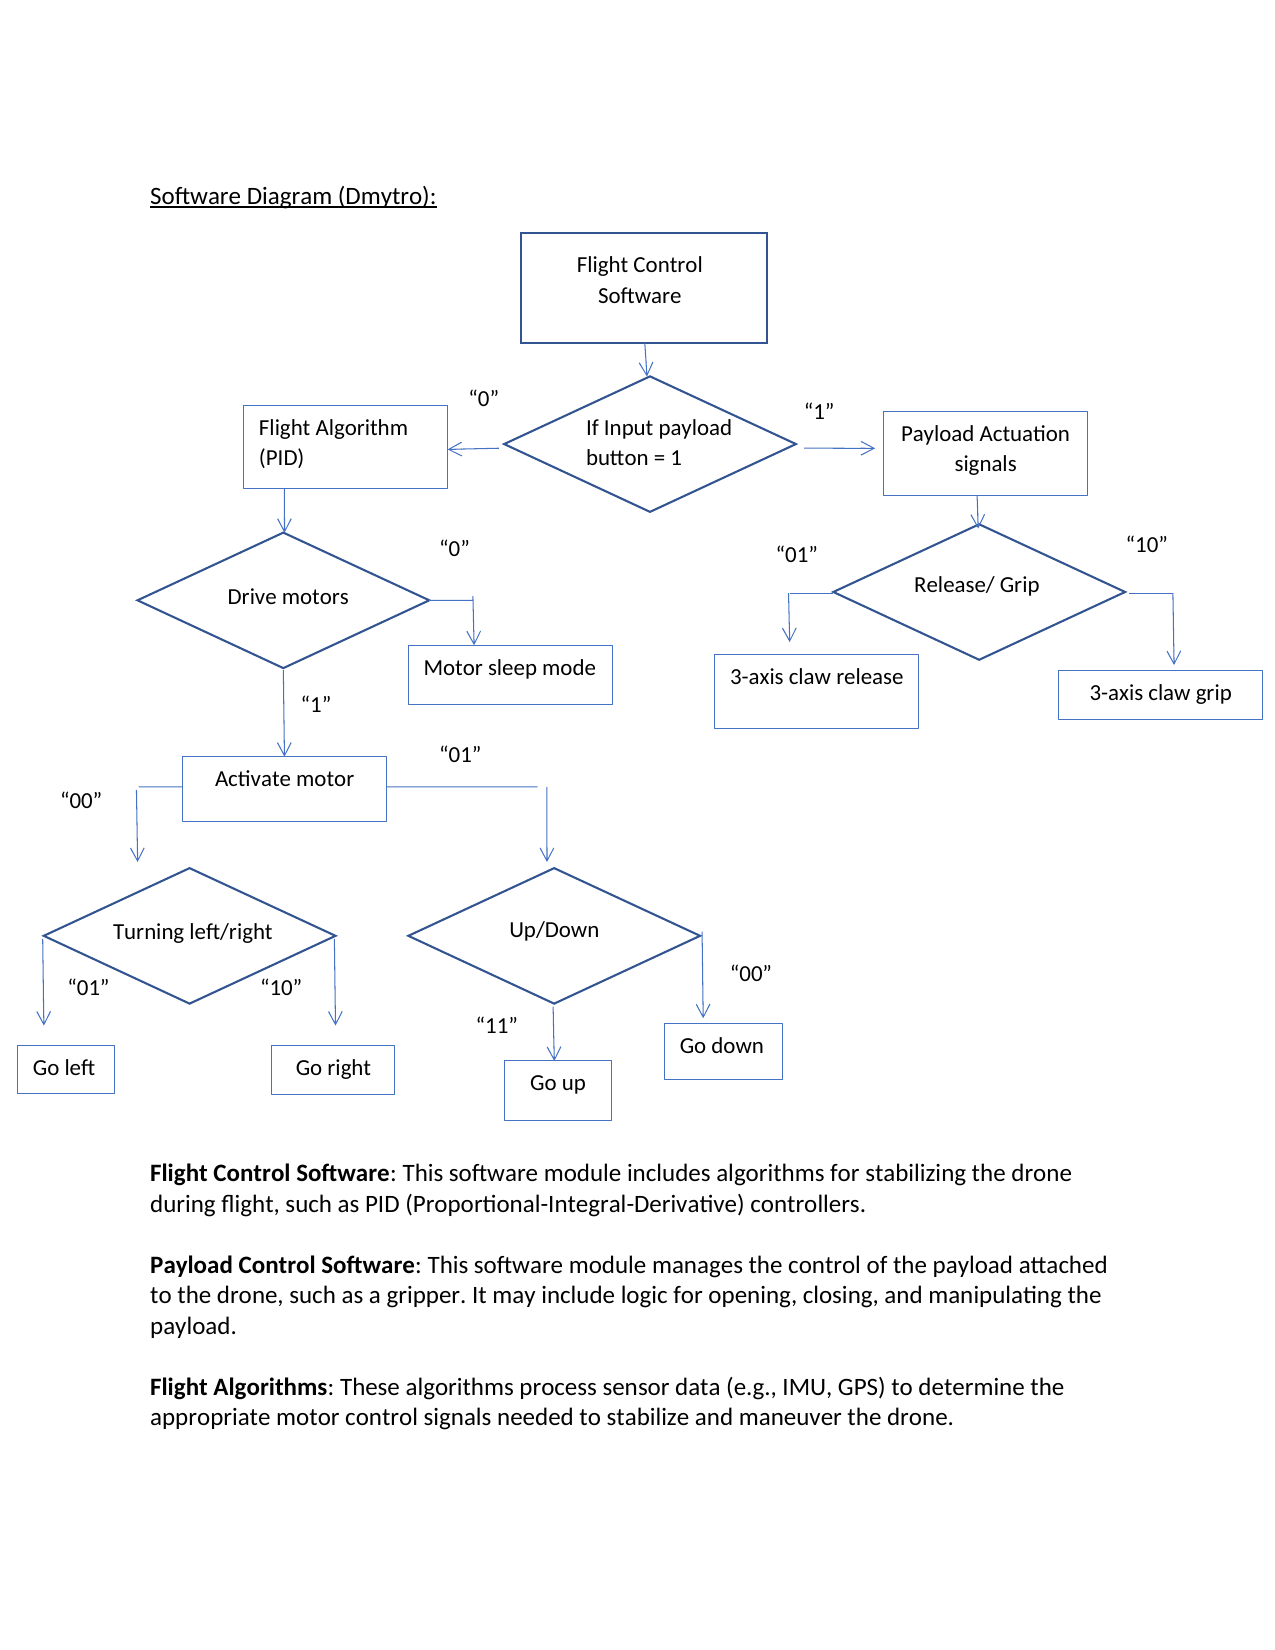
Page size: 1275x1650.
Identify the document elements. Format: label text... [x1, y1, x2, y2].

text Payload Control Software: This software module manages the control of the payload attached to the drone, such as a gripper. It may include logic for opening, closing, and manipulating the payload. [150, 1249, 1125, 1340]
text Flight Algorithms: These algorithms process sensor data (e.g., IMU, GPS) to determine the appropriate motor control signals needed to stabilize and maneuver the drone. [150, 1371, 1125, 1432]
text Flight Control Software: This software module includes algorithms for stabilizing the drone during flight, such as PID (Proportional-Integral-Derivative) controllers. [150, 1157, 1125, 1218]
text Software Diagram (Dmytro): [150, 181, 1125, 211]
